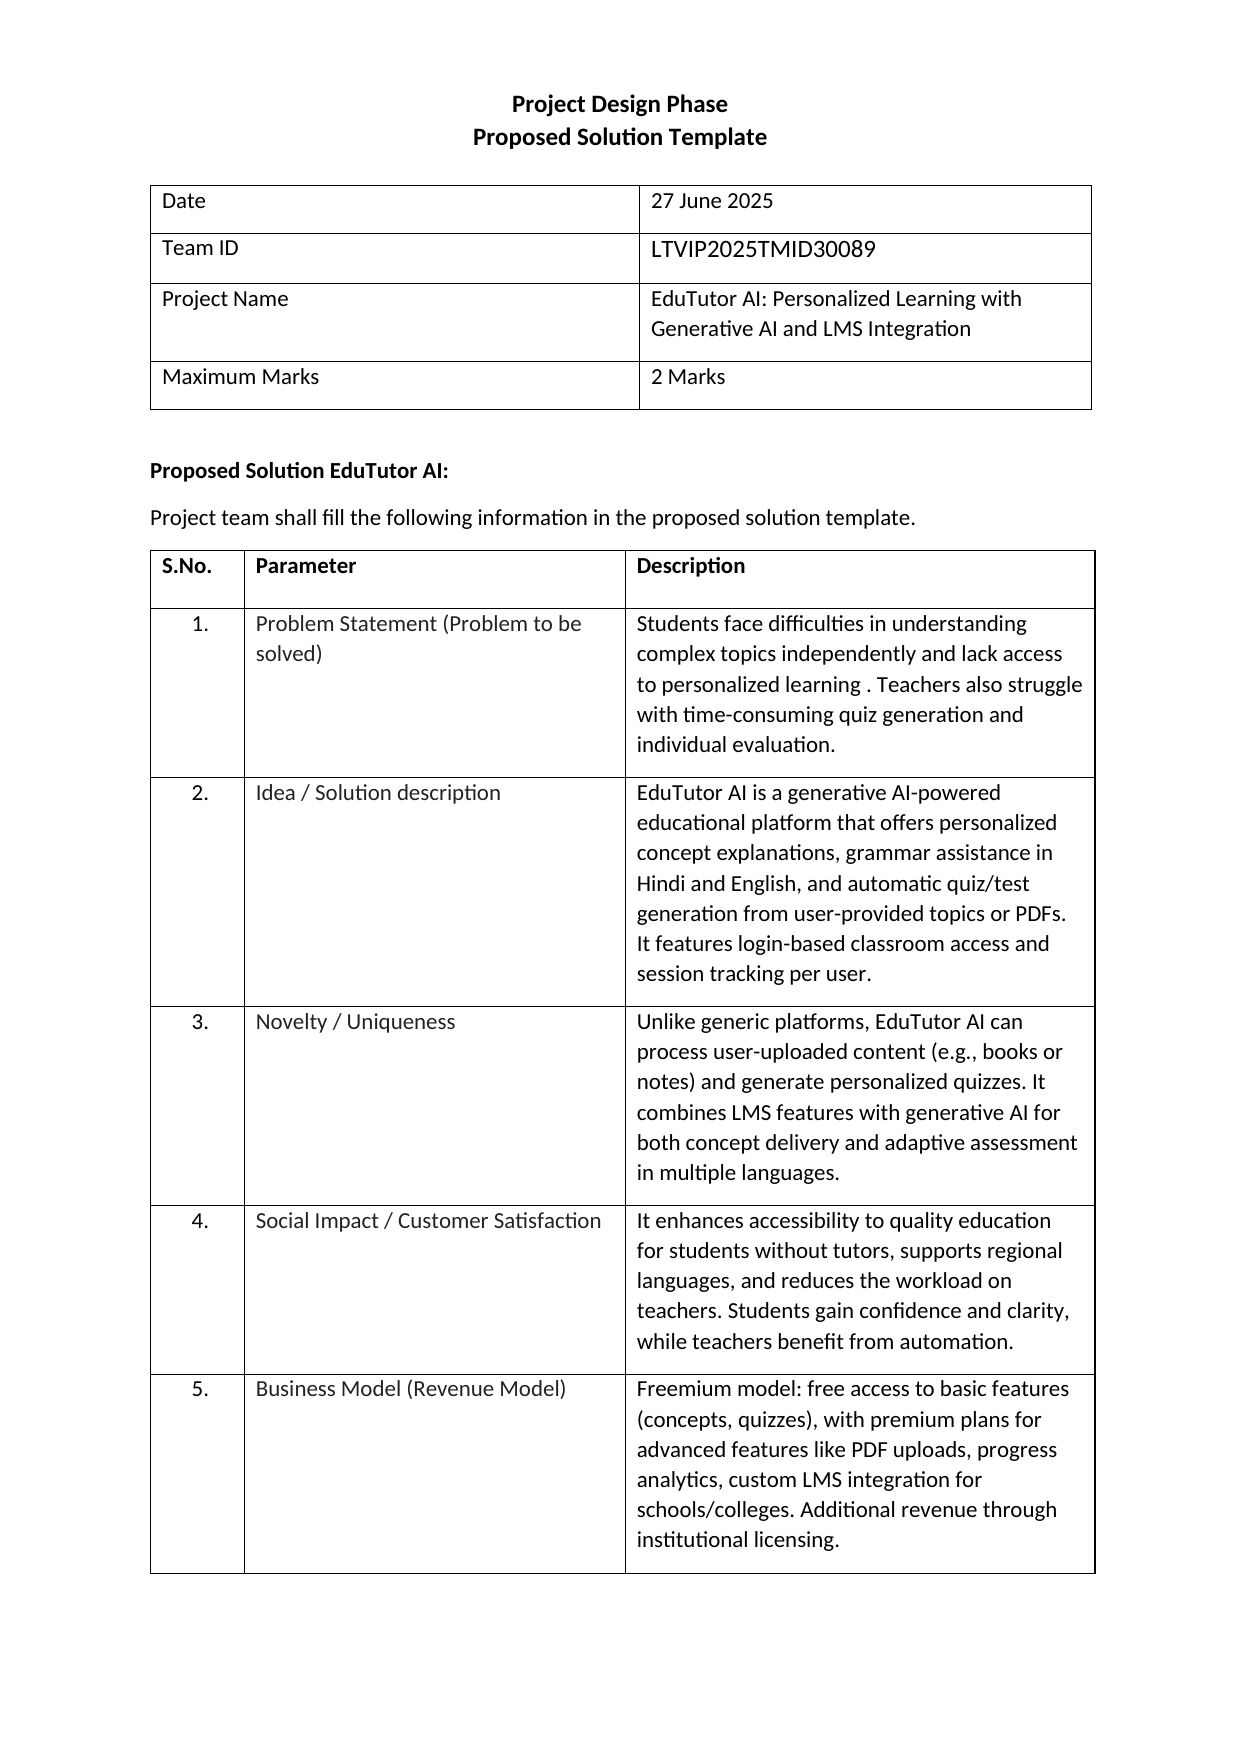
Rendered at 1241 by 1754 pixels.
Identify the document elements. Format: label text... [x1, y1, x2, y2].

table_cell Idea / Solution description [245, 778, 625, 1006]
table_cell Students face difficulties in understanding complex topics independently and lack access to personalized learning . Teachers also struggle with time-consuming quiz generation and individual evaluation. [626, 609, 1094, 777]
text Project team shall fill the following information in the proposed solution template. [150, 503, 1090, 531]
table_cell EduTutor AI: Personalized Learning with Generative AI and LMS Integration [640, 284, 1091, 361]
text Proposed Solution EduTutor AI: [150, 457, 1090, 484]
table_cell EduTutor AI is a generative AI-powered educational platform that offers personalized concept explanations, grammar assistance in Hindi and English, and automatic quiz/test generation from user-provided topics or PDFs. It features login-based classroom access and session tracking per user. [626, 778, 1094, 1006]
table_header S.No. [151, 551, 244, 608]
table_cell [151, 1007, 244, 1205]
table_cell Unlike generic platforms, EduTutor AI can process user-uploaded content (e.g., books or notes) and generate personalized quizzes. It combines LMS features with generative AI for both concept delivery and adaptive assessment in multiple languages. [626, 1007, 1094, 1205]
table_cell Problem Statement (Problem to be solved) [245, 609, 625, 777]
text Proposed Solution Template [150, 122, 1090, 152]
table_cell [151, 1206, 244, 1373]
table_cell Social Impact / Customer Satisfaction [245, 1206, 625, 1373]
table_cell Business Model (Revenue Model) [245, 1375, 625, 1572]
table_header 27 June 2025 [640, 186, 1091, 232]
table_cell [151, 609, 244, 777]
table_cell Novelty / Uniqueness [245, 1007, 625, 1205]
table_header Date [151, 186, 639, 232]
table_cell Maximum Marks [151, 362, 639, 409]
table_cell It enhances accessibility to quality education for students without tutors, supports regional languages, and reduces the workload on teachers. Students gain confidence and clarity, while teachers benefit from automation. [626, 1206, 1094, 1373]
text Project Design Phase [150, 89, 1090, 119]
table_cell [151, 778, 244, 1006]
table_cell Freemium model: free access to basic features (concepts, quizzes), with premium plans for advanced features like PDF uploads, progress analytics, custom LMS integration for schools/colleges. Additional revenue through institutional licensing. [626, 1375, 1094, 1572]
table_cell 2 Marks [640, 362, 1091, 409]
table_cell [151, 1375, 244, 1572]
table_cell LTVIP2025TMID30089 [640, 234, 1091, 283]
table_cell Project Name [151, 284, 639, 361]
table_header Parameter [245, 551, 625, 608]
table_header Description [626, 551, 1094, 608]
table_cell Team ID [151, 234, 639, 283]
